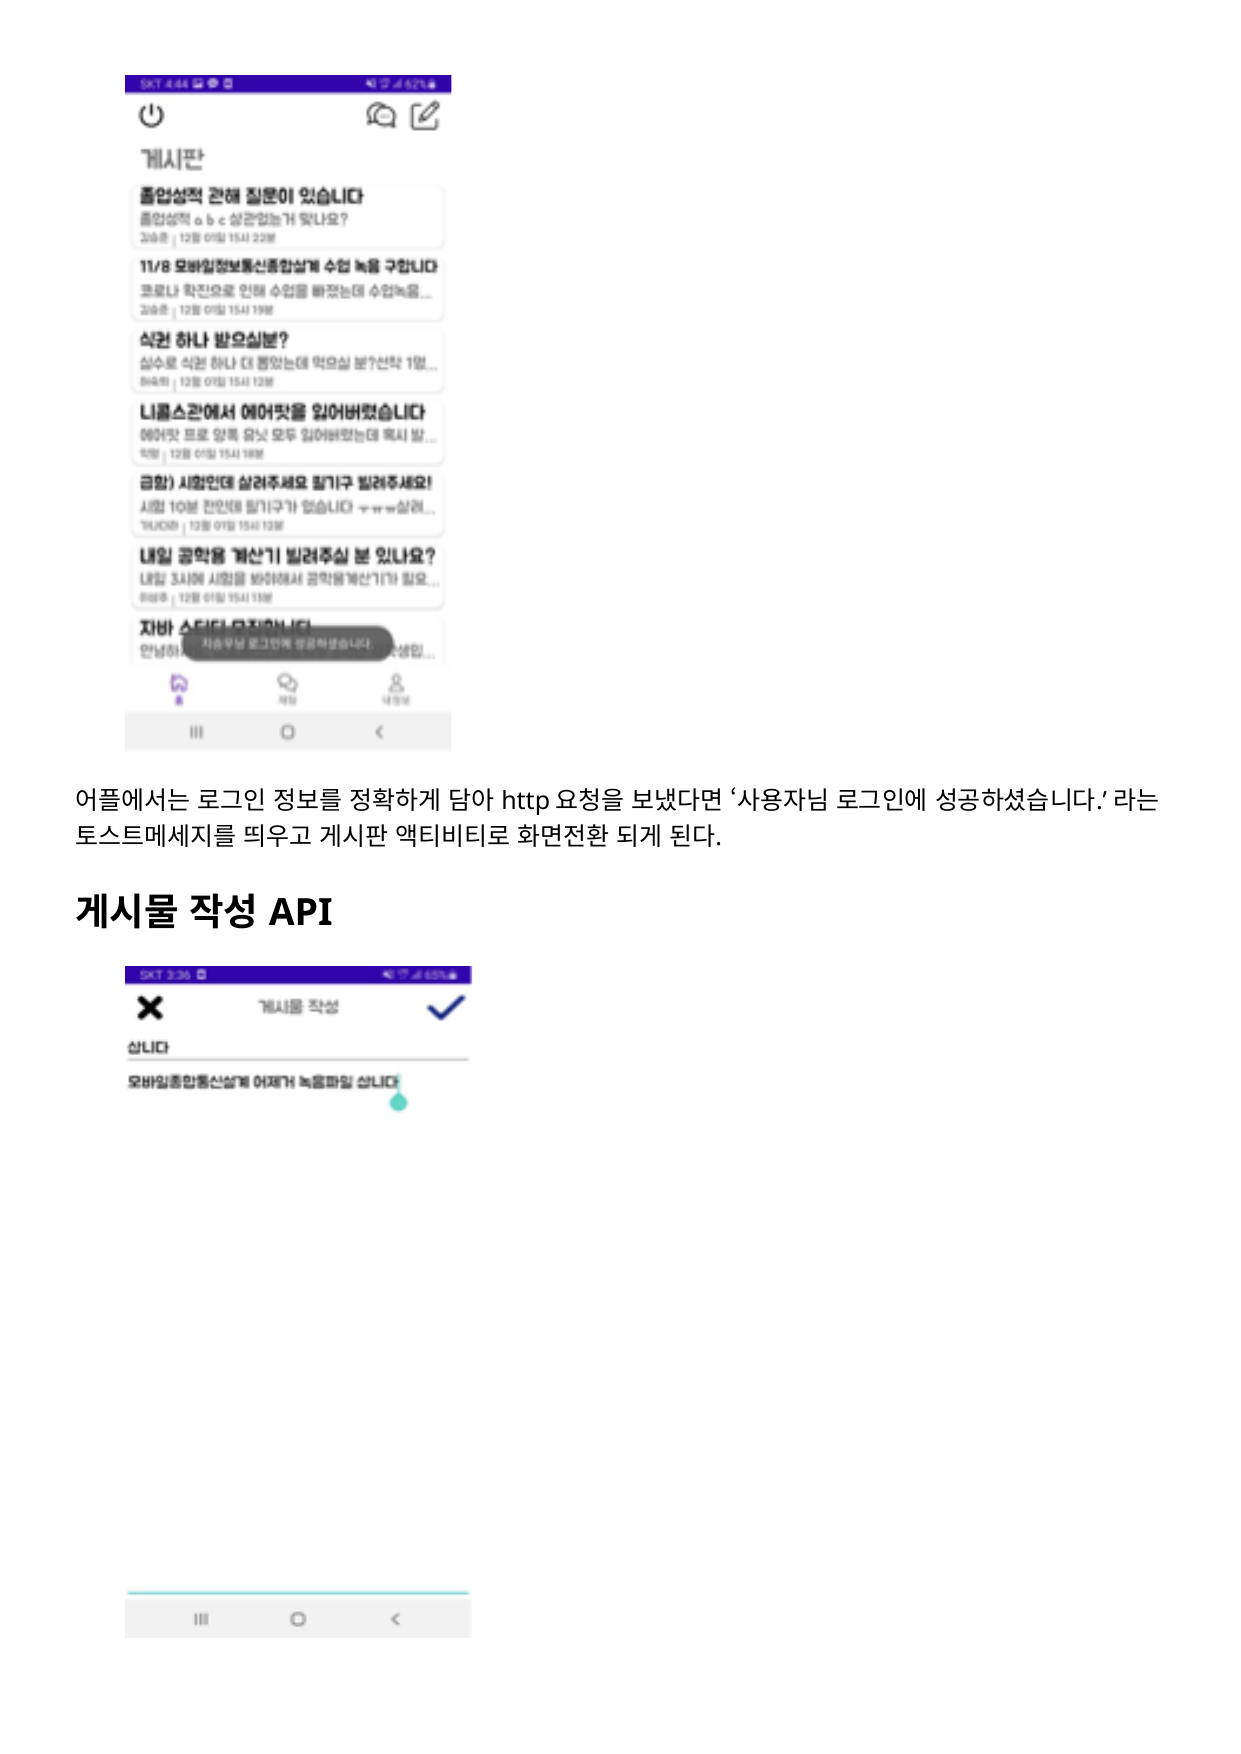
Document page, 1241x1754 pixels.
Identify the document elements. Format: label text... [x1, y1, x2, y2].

picture [125, 75, 452, 752]
text 어플에서는 로그인 정보를 정확하게 담아 http요청을 보냈다면 ‘사용자님 로그인에 성공하셨습니다.’ 라는 토스트메세지를 띄우고 게시판 액티비티로 화면전환 되게 된다. [75, 781, 1165, 853]
text 게시물 작성 API [75, 882, 1165, 937]
picture [125, 966, 473, 1638]
